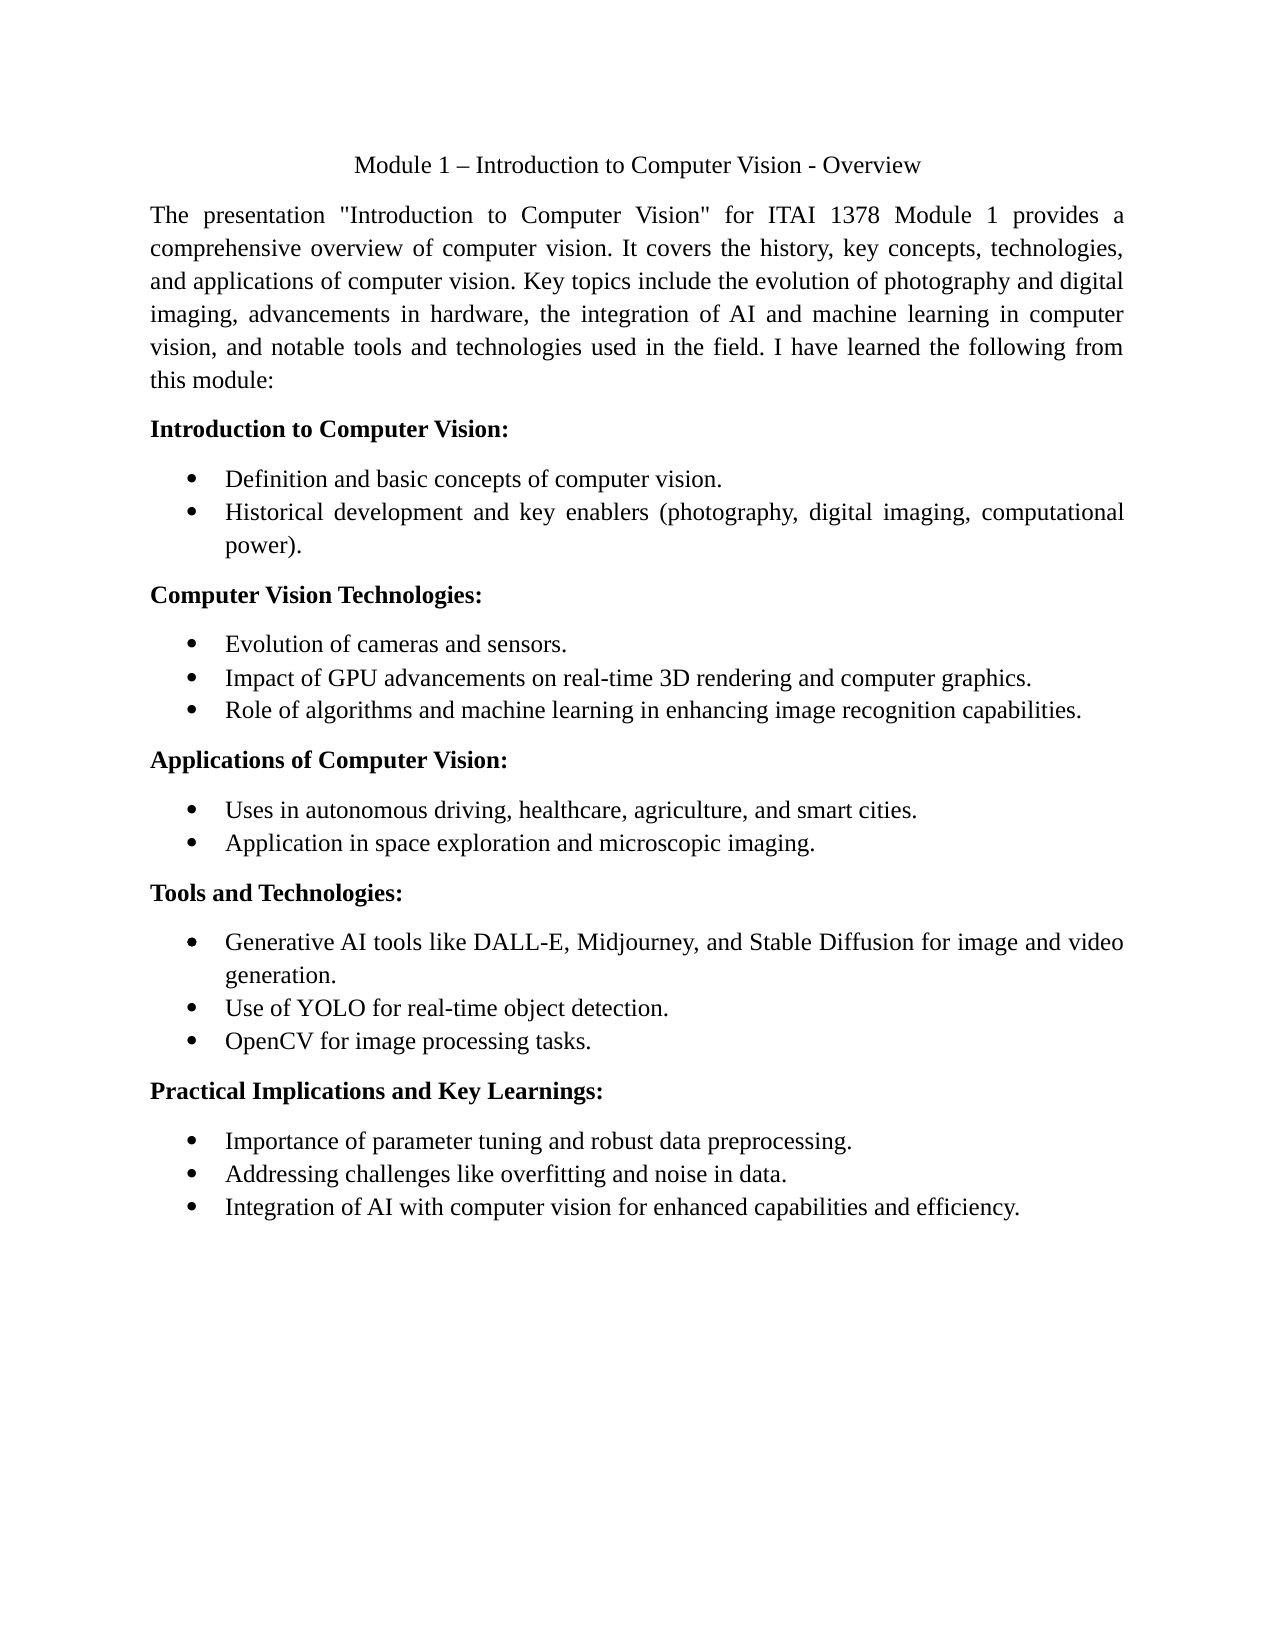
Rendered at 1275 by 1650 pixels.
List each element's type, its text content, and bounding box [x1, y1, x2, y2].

text Tools and Technologies: [150, 878, 1125, 906]
list Evolution of cameras and sensors. [187, 629, 1125, 658]
list Impact of GPU advancements on real-time 3D rendering and computer graphics. [187, 663, 1125, 691]
list Addressing challenges like overfitting and noise in data. [187, 1159, 1125, 1188]
list Generative AI tools like DALL-E, Midjourney, and Stable Diffusion for image and video generation. [187, 927, 1125, 989]
text The presentation "Introduction to Computer Vision" for ITAI 1378 Module 1 provides a comprehensive overview of computer vision. It covers the history, key concepts, technologies, and applications of computer vision. Key topics include the evolution of photography and digital imaging, advancements in hardware, the integration of AI and machine learning in computer vision, and notable tools and technologies used in the field. I have learned the following from this module: [150, 200, 1125, 393]
text Applications of Computer Vision: [150, 745, 1125, 774]
list Use of YOLO for real-time object detection. [187, 993, 1125, 1022]
list Application in space exploration and microscopic imaging. [187, 828, 1125, 857]
list Definition and basic concepts of computer vision. [187, 464, 1125, 493]
list Importance of parameter tuning and robust data preprocessing. [187, 1126, 1125, 1154]
text Computer Vision Technologies: [150, 580, 1125, 609]
text Introduction to Computer Vision: [150, 414, 1125, 443]
list Uses in autonomous driving, healthcare, agriculture, and smart cities. [187, 795, 1125, 824]
list Integration of AI with computer vision for enhanced capabilities and efficiency. [187, 1192, 1125, 1221]
list Role of algorithms and machine learning in enhancing image recognition capabilities. [187, 696, 1125, 724]
text Practical Implications and Key Learnings: [150, 1076, 1125, 1105]
list OpenCV for image processing tasks. [187, 1026, 1125, 1055]
list Historical development and key enablers (photography, digital imaging, computational power). [187, 497, 1125, 559]
text Module 1 – Introduction to Computer Vision - Overview [150, 150, 1125, 179]
